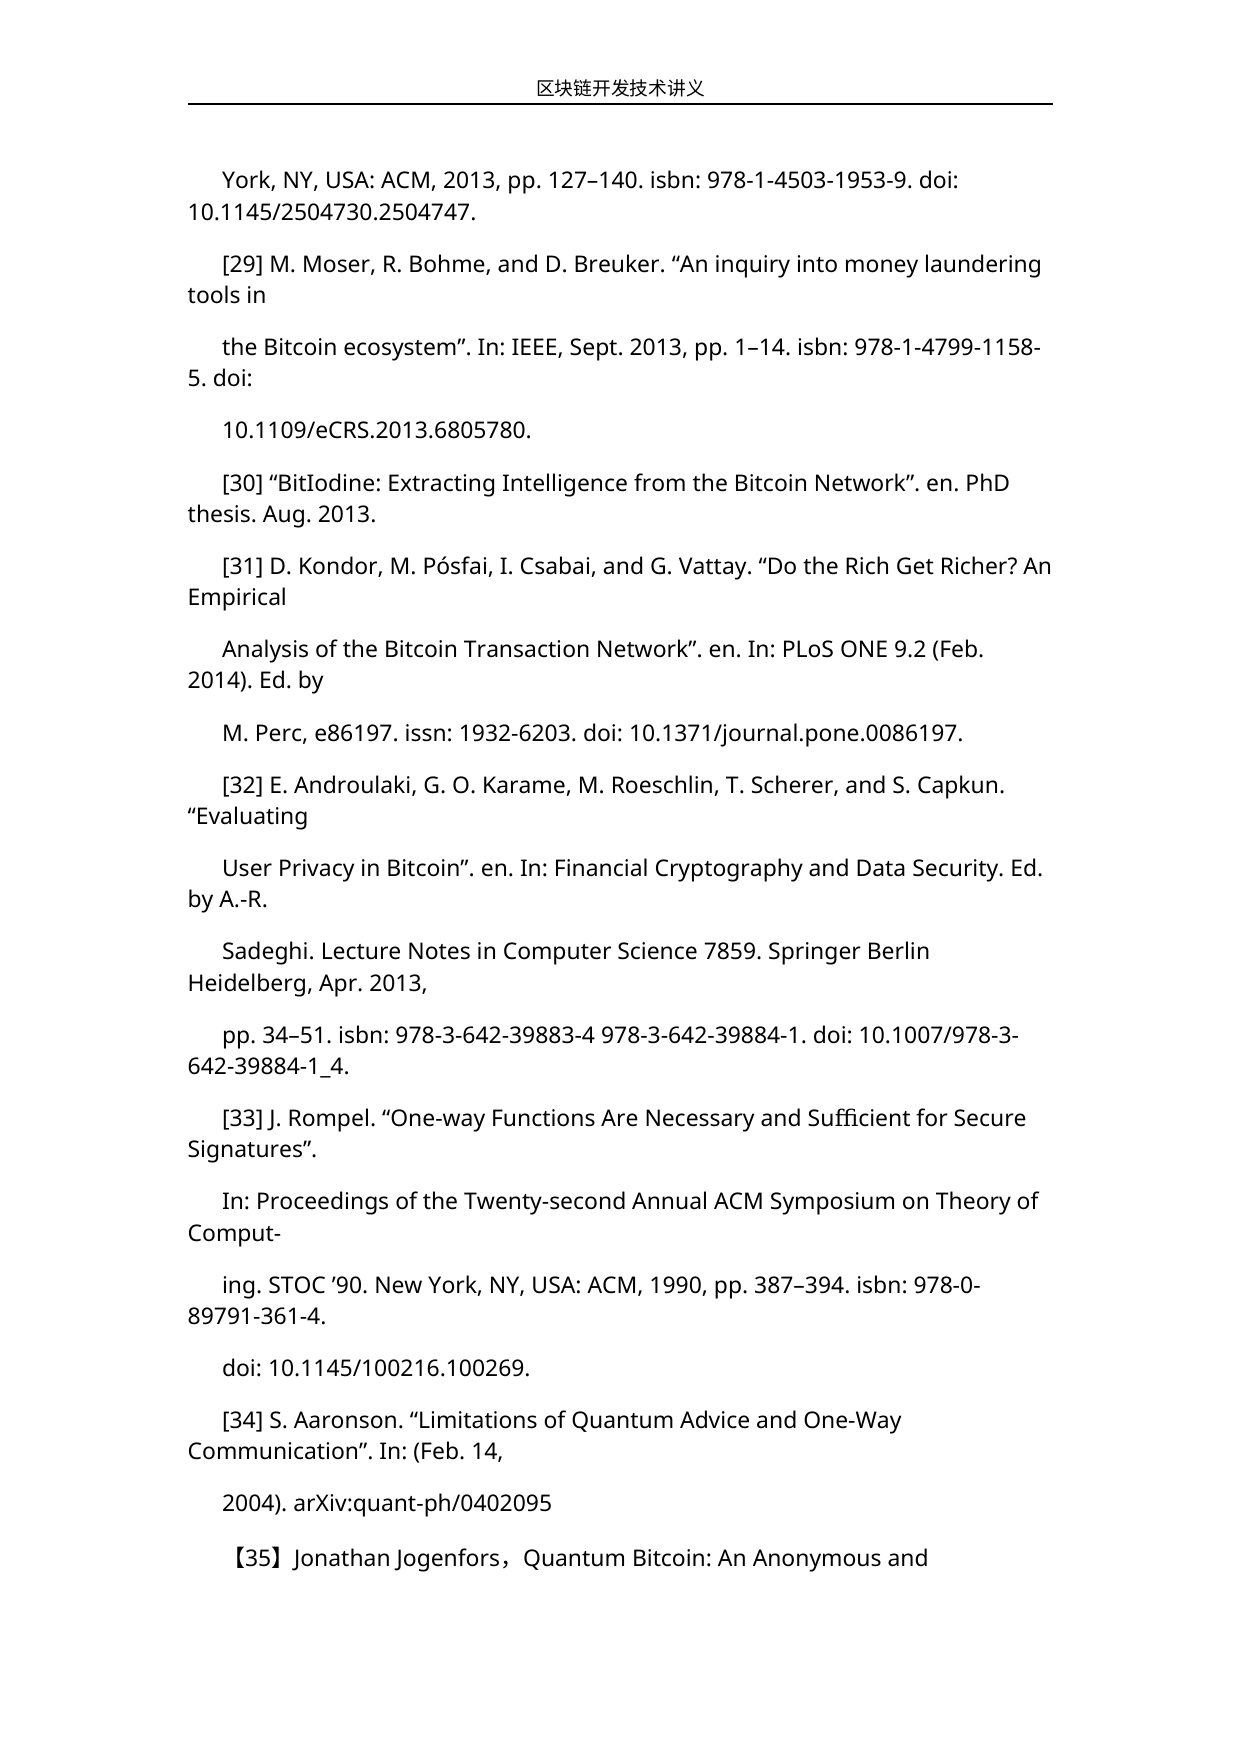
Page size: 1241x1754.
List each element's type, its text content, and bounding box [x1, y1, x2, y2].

text York, NY, USA: ACM, 2013, pp. 127–140. isbn: 978-1-4503-1953-9. doi: 10.1145/2504730.2504747. [187, 164, 1053, 227]
text 2004). arXiv:quant-ph/0402095 [187, 1487, 1053, 1519]
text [187, 1539, 1053, 1573]
text pp. 34–51. isbn: 978-3-642-39883-4 978-3-642-39884-1. doi: 10.1007/978-3-642-39884-1_4. [187, 1019, 1053, 1081]
text [34] S. Aaronson. “Limitations of Quantum Advice and One-Way Communication”. In: (Feb. 14, [187, 1404, 1053, 1467]
text [31] D. Kondor, M. Pósfai, I. Csabai, and G. Vattay. “Do the Rich Get Richer? An Empirical [187, 550, 1053, 612]
text the Bitcoin ecosystem”. In: IEEE, Sept. 2013, pp. 1–14. isbn: 978-1-4799-1158-5. doi: [187, 331, 1053, 394]
text User Privacy in Bitcoin”. en. In: Financial Cryptography and Data Security. Ed. by A.-R. [187, 852, 1053, 914]
text [32] E. Androulaki, G. O. Karame, M. Roeschlin, T. Scherer, and S. Capkun. “Evaluating [187, 769, 1053, 831]
text doi: 10.1145/100216.100269. [187, 1352, 1053, 1383]
text Sadeghi. Lecture Notes in Computer Science 7859. Springer Berlin Heidelberg, Apr. 2013, [187, 935, 1053, 998]
text ing. STOC ’90. New York, NY, USA: ACM, 1990, pp. 387–394. isbn: 978-0-89791-361-4. [187, 1269, 1053, 1331]
text [29] M. Moser, R. Bohme, and D. Breuker. “An inquiry into money laundering tools in [187, 248, 1053, 310]
text [30] “BitIodine: Extracting Intelligence from the Bitcoin Network”. en. PhD thesis. Aug. 2013. [187, 467, 1053, 529]
text In: Proceedings of the Twenty-second Annual ACM Symposium on Theory of Comput- [187, 1185, 1053, 1248]
text Analysis of the Bitcoin Transaction Network”. en. In: PLoS ONE 9.2 (Feb. 2014). Ed. by [187, 633, 1053, 696]
text M. Perc, e86197. issn: 1932-6203. doi: 10.1371/journal.pone.0086197. [187, 717, 1053, 748]
text [33] J. Rompel. “One-way Functions Are Necessary and Suﬃcient for Secure Signatures”. [187, 1102, 1053, 1164]
text 10.1109/eCRS.2013.6805780. [187, 414, 1053, 446]
